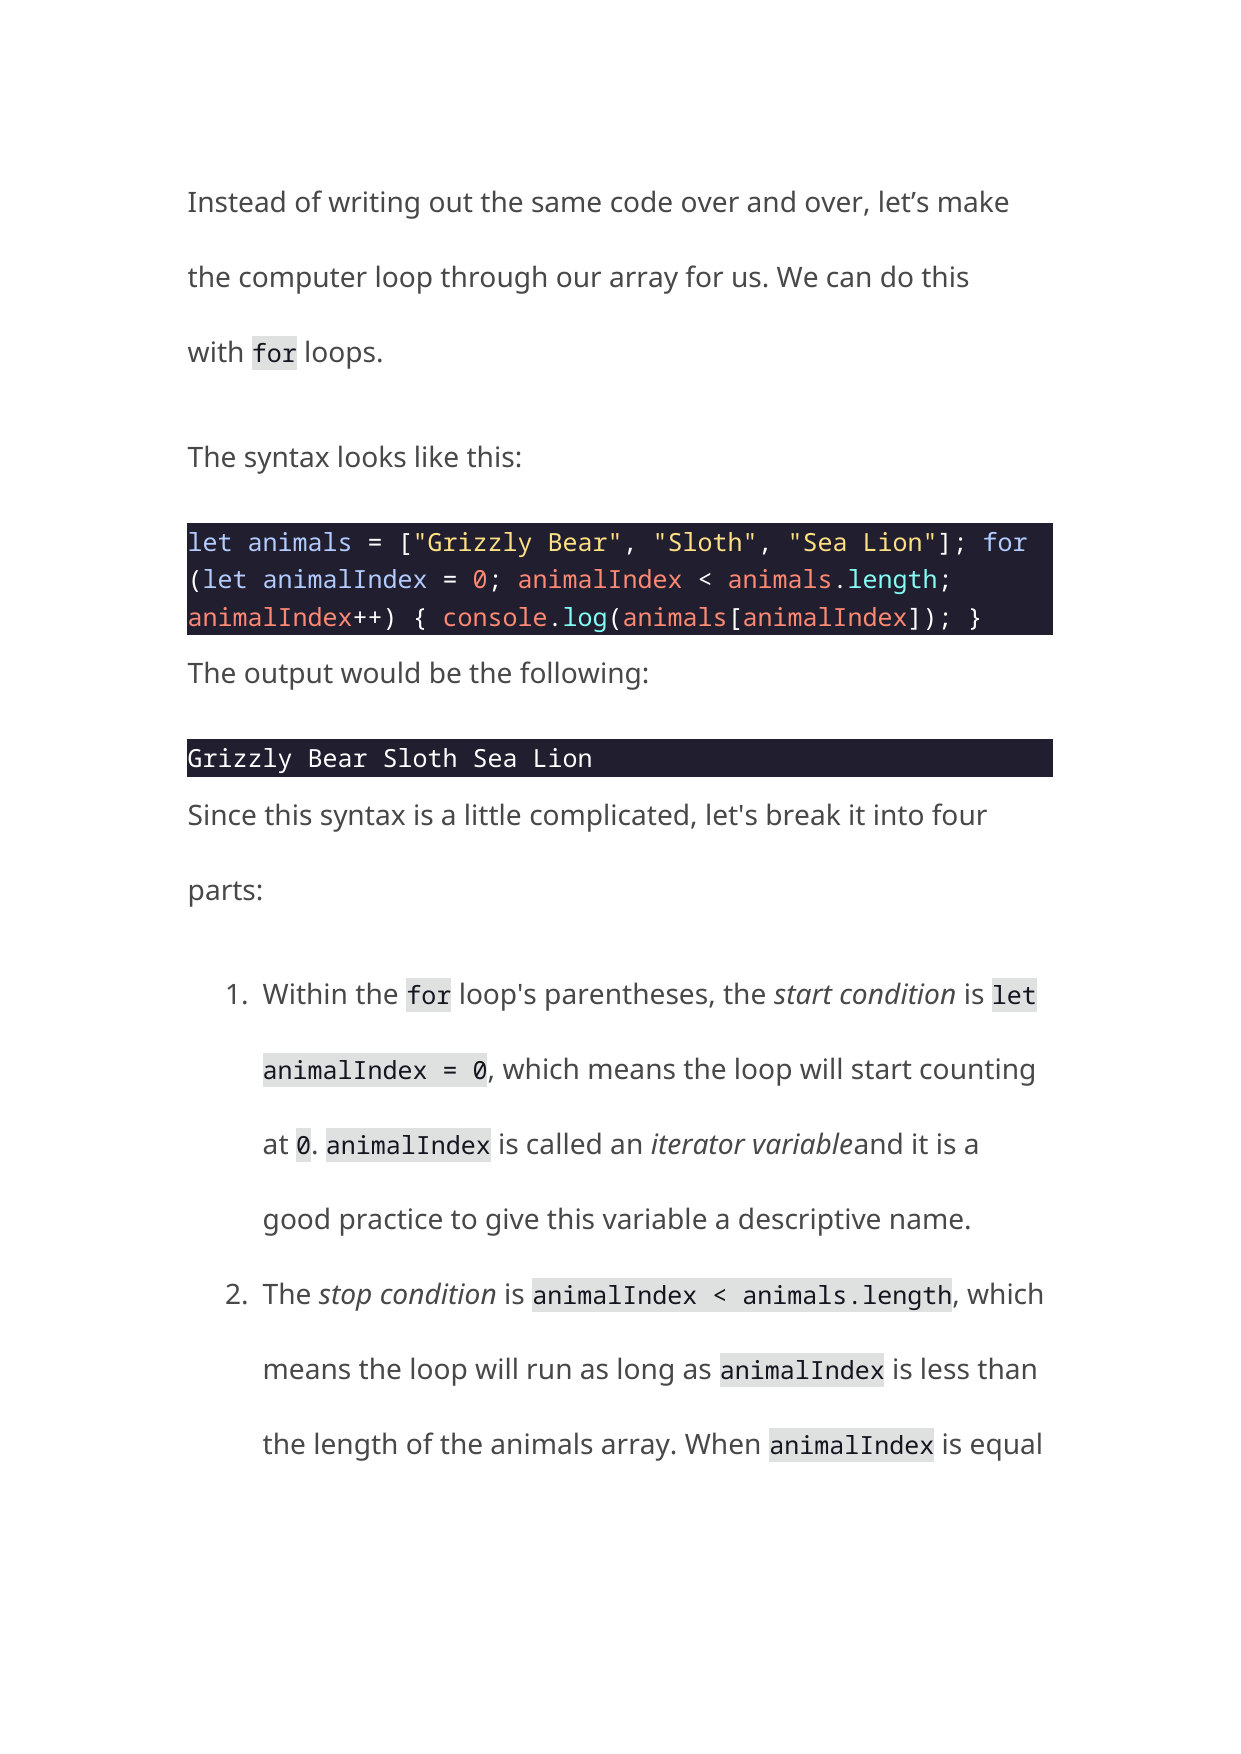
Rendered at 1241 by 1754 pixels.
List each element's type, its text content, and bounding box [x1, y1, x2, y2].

text The syntax looks like this: [187, 419, 1053, 494]
text let animals = ["Grizzly Bear", "Sloth", "Sea Lion"]; for (let animalIndex = 0; animalIndex < animals.length; animalIndex++) { console.log(animals[animalIndex]); } [187, 523, 1053, 635]
text Instead of writing out the same code over and over, let’s make the computer loop through our array for us. We can do this with for loops. [187, 164, 1053, 389]
text Grizzly Bear Sloth Sea Lion [187, 739, 1053, 777]
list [225, 1256, 1053, 1481]
list Within the for loop's parentheses, the start condition is let animalIndex = 0, which means the loop will start counting at 0. animalIndex is called an iterator variableand it is a good practice to give this variable a descriptive name. [225, 956, 1053, 1256]
text Since this syntax is a little complicated, let's break it into four parts: [187, 777, 1053, 927]
text The output would be the following: [187, 635, 1053, 710]
